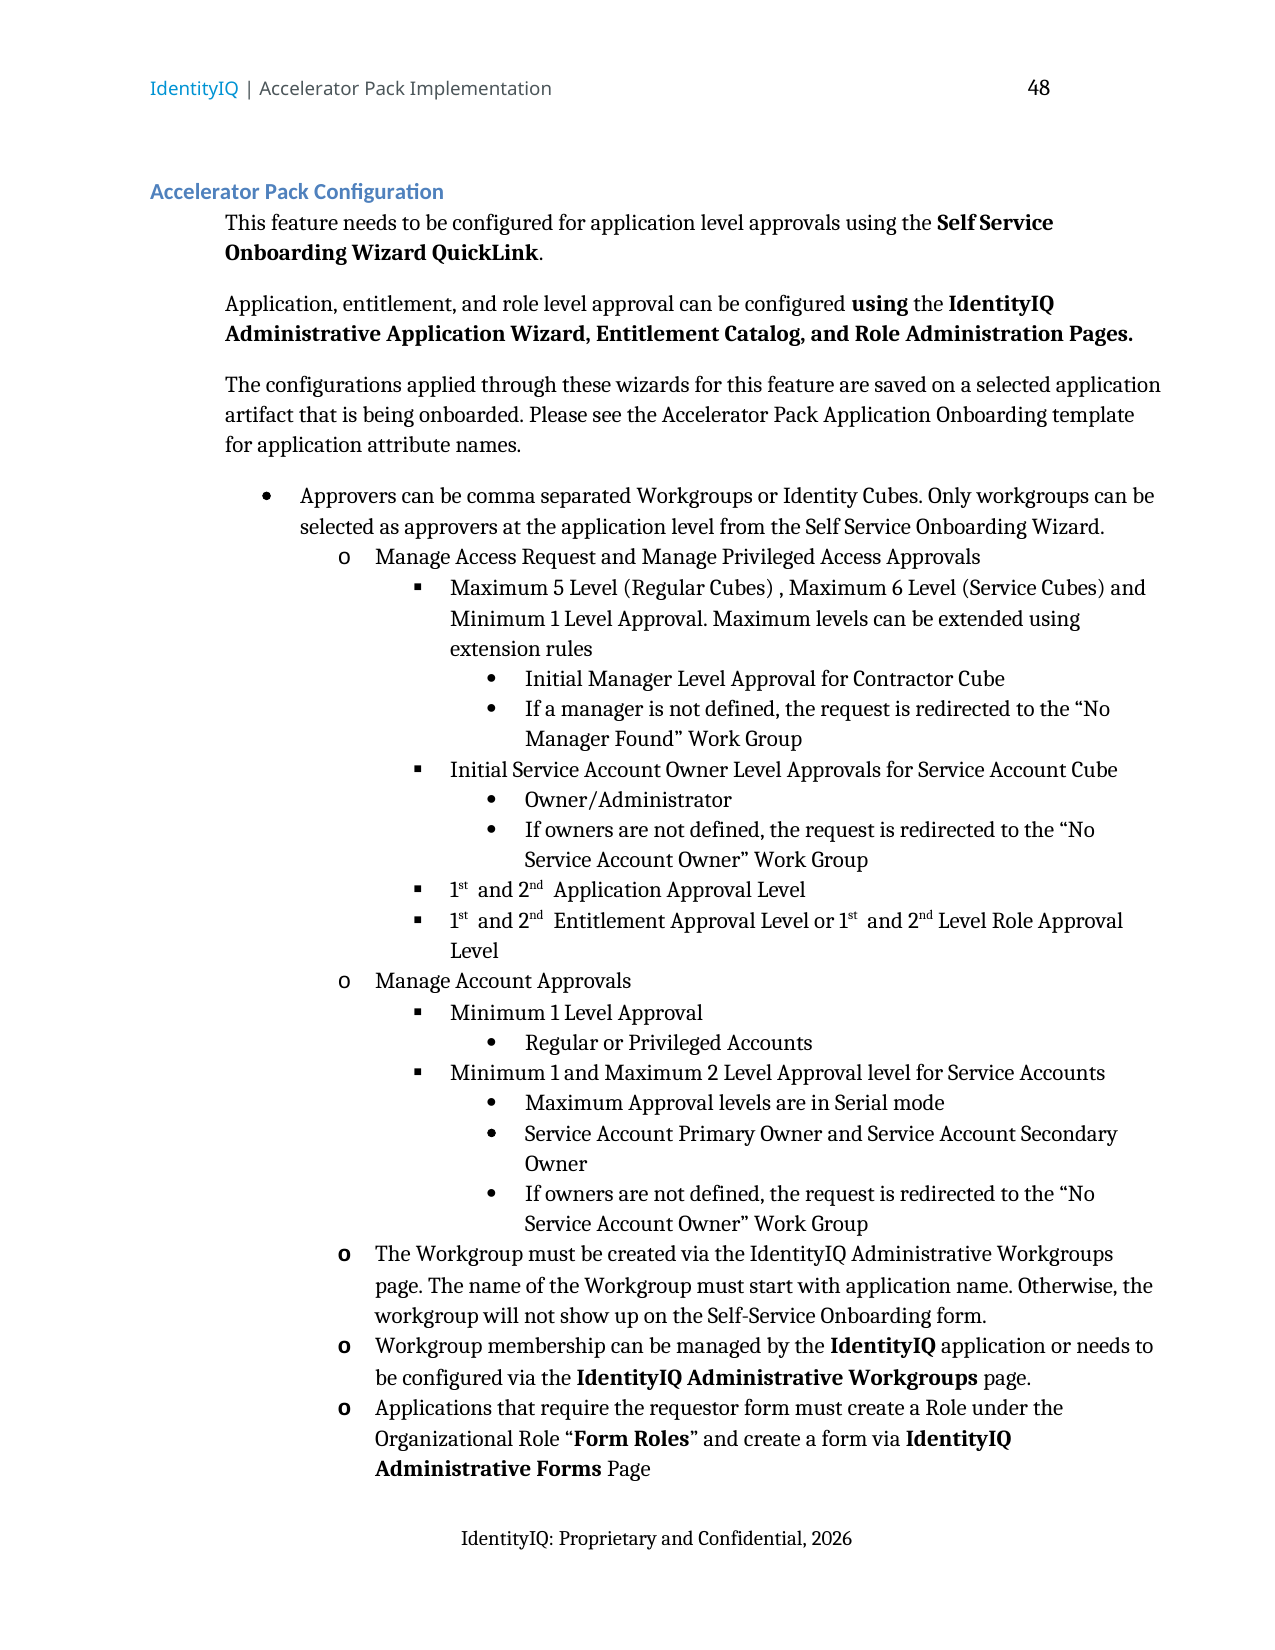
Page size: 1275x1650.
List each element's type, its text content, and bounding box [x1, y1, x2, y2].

list Approvers can be comma separated Workgroups or Identity Cubes. Only workgroups can be selected as approvers at the application level from the Self Service Onboarding Wizard. [262, 483, 1162, 540]
list If owners are not defined, the request is redirected to the “No Service Account Owner” Work Group [487, 1181, 1162, 1237]
list Minimum 1 and Maximum 2 Level Approval level for Service Accounts [412, 1060, 1162, 1086]
list If a manager is not defined, the request is redirected to the “No Manager Found” Work Group [487, 696, 1162, 753]
list Minimum 1 Level Approval [412, 999, 1162, 1026]
list 1st and 2nd Entitlement Approval Level or 1st and 2nd Level Role Approval Level [412, 907, 1162, 964]
subtitle Accelerator Pack Configuration [150, 177, 1162, 205]
list Service Account Primary Owner and Service Account Secondary Owner [487, 1120, 1162, 1177]
list Maximum 5 Level (Regular Cubes) , Maximum 6 Level (Service Cubes) and Minimum 1 Level Approval. Maximum levels can be extended using extension rules [412, 575, 1162, 662]
list Maximum Approval levels are in Serial mode [487, 1090, 1162, 1116]
list Initial Manager Level Approval for Contractor Cube [487, 666, 1162, 692]
list Applications that require the requestor form must create a Role under the Organizational Role “Form Roles” and create a form via IdentityIQ Administrative Forms Page [337, 1394, 1162, 1482]
list Owner/Administrator [487, 787, 1162, 813]
text This feature needs to be configured for application level approvals using the Self Service Onboarding Wizard QuickLink. [225, 209, 1162, 266]
list If owners are not defined, the request is redirected to the “No Service Account Owner” Work Group [487, 817, 1162, 873]
list Workgroup membership can be managed by the IdentityIQ application or needs to be configured via the IdentityIQ Administrative Workgroups page. [337, 1333, 1162, 1391]
text Application, entitlement, and role level approval can be configured using the IdentityIQ Administrative Application Wizard, Entitlement Catalog, and Role Administration Pages. [225, 291, 1162, 347]
text The configurations applied through these wizards for this feature are saved on a selected application artifact that is being onboarded. Please see the Accelerator Pack Application Onboarding template for application attribute names. [225, 372, 1162, 458]
list Regular or Privileged Accounts [487, 1030, 1162, 1056]
list Initial Service Account Owner Level Approvals for Service Account Cube [412, 756, 1162, 783]
list 1st and 2nd Application Approval Level [412, 877, 1162, 904]
list Manage Account Approvals [337, 968, 1162, 995]
list The Workgroup must be created via the IdentityIQ Administrative Workgroups page. The name of the Workgroup must start with application name. Otherwise, the workgroup will not show up on the Self-Service Onboarding form. [337, 1241, 1162, 1329]
list Manage Access Request and Manage Privileged Access Approvals [337, 544, 1162, 571]
